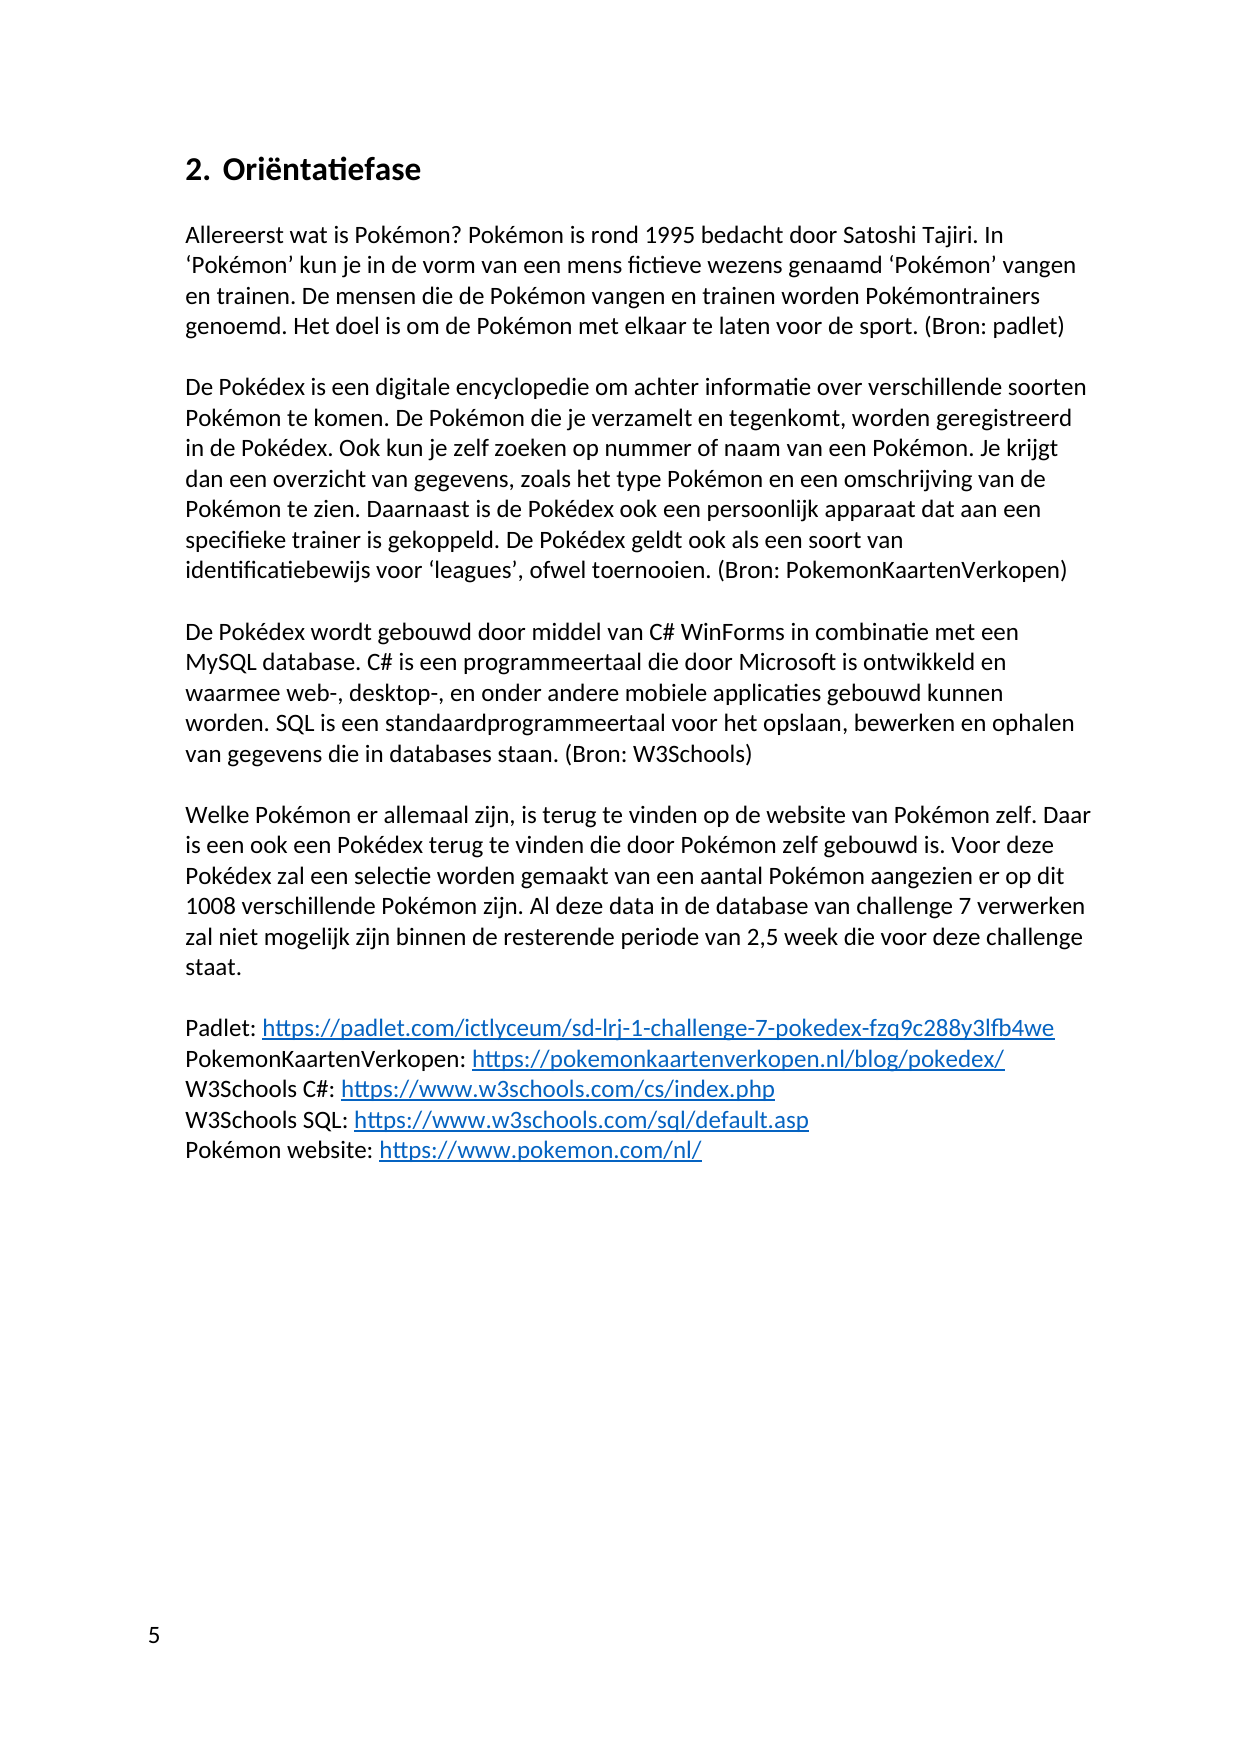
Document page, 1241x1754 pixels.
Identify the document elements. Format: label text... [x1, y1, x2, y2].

text De Pokédex wordt gebouwd door middel van C# WinForms in combinatie met een MySQL database. C# is een programmeertaal die door Microsoft is ontwikkeld en waarmee web-, desktop-, en onder andere mobiele applicaties gebouwd kunnen worden. SQL is een standaardprogrammeertaal voor het opslaan, bewerken en ophalen van gegevens die in databases staan. (Bron: W3Schools) [185, 616, 1093, 768]
text W3Schools C#: https://www.w3schools.com/cs/index.php [148, 1073, 1093, 1104]
text Pokémon website: https://www.pokemon.com/nl/ [148, 1134, 1093, 1165]
text Welke Pokémon er allemaal zijn, is terug te vinden op de website van Pokémon zelf. Daar is een ook een Pokédex terug te vinden die door Pokémon zelf gebouwd is. Voor deze Pokédex zal een selectie worden gemaakt van een aantal Pokémon aangezien er op dit 1008 verschillende Pokémon zijn. Al deze data in de database van challenge 7 verwerken zal niet mogelijk zijn binnen de resterende periode van 2,5 week die voor deze challenge staat. [185, 799, 1093, 982]
text Allereerst wat is Pokémon? Pokémon is rond 1995 bedacht door Satoshi Tajiri. In ‘Pokémon’ kun je in de vorm van een mens fictieve wezens genaamd ‘Pokémon’ vangen en trainen. De mensen die de Pokémon vangen en trainen worden Pokémontrainers genoemd. Het doel is om de Pokémon met elkaar te laten voor de sport. (Bron: padlet) [185, 219, 1093, 341]
text Padlet: https://padlet.com/ictlyceum/sd-lrj-1-challenge-7-pokedex-fzq9c288y3lfb4we [148, 1012, 1093, 1043]
text PokemonKaartenVerkopen: https://pokemonkaartenverkopen.nl/blog/pokedex/ [148, 1043, 1093, 1073]
text De Pokédex is een digitale encyclopedie om achter informatie over verschillende soorten Pokémon te komen. De Pokémon die je verzamelt en tegenkomt, worden geregistreerd in de Pokédex. Ook kun je zelf zoeken op nummer of naam van een Pokémon. Je krijgt dan een overzicht van gegevens, zoals het type Pokémon en een omschrijving van de Pokémon te zien. Daarnaast is de Pokédex ook een persoonlijk apparaat dat aan een specifieke trainer is gekoppeld. De Pokédex geldt ook als een soort van identificatiebewijs voor ‘leagues’, ofwel toernooien. (Bron: PokemonKaartenVerkopen) [185, 371, 1093, 585]
subtitle Oriëntatiefase [185, 148, 1093, 188]
text W3Schools SQL: https://www.w3schools.com/sql/default.asp [148, 1104, 1093, 1134]
